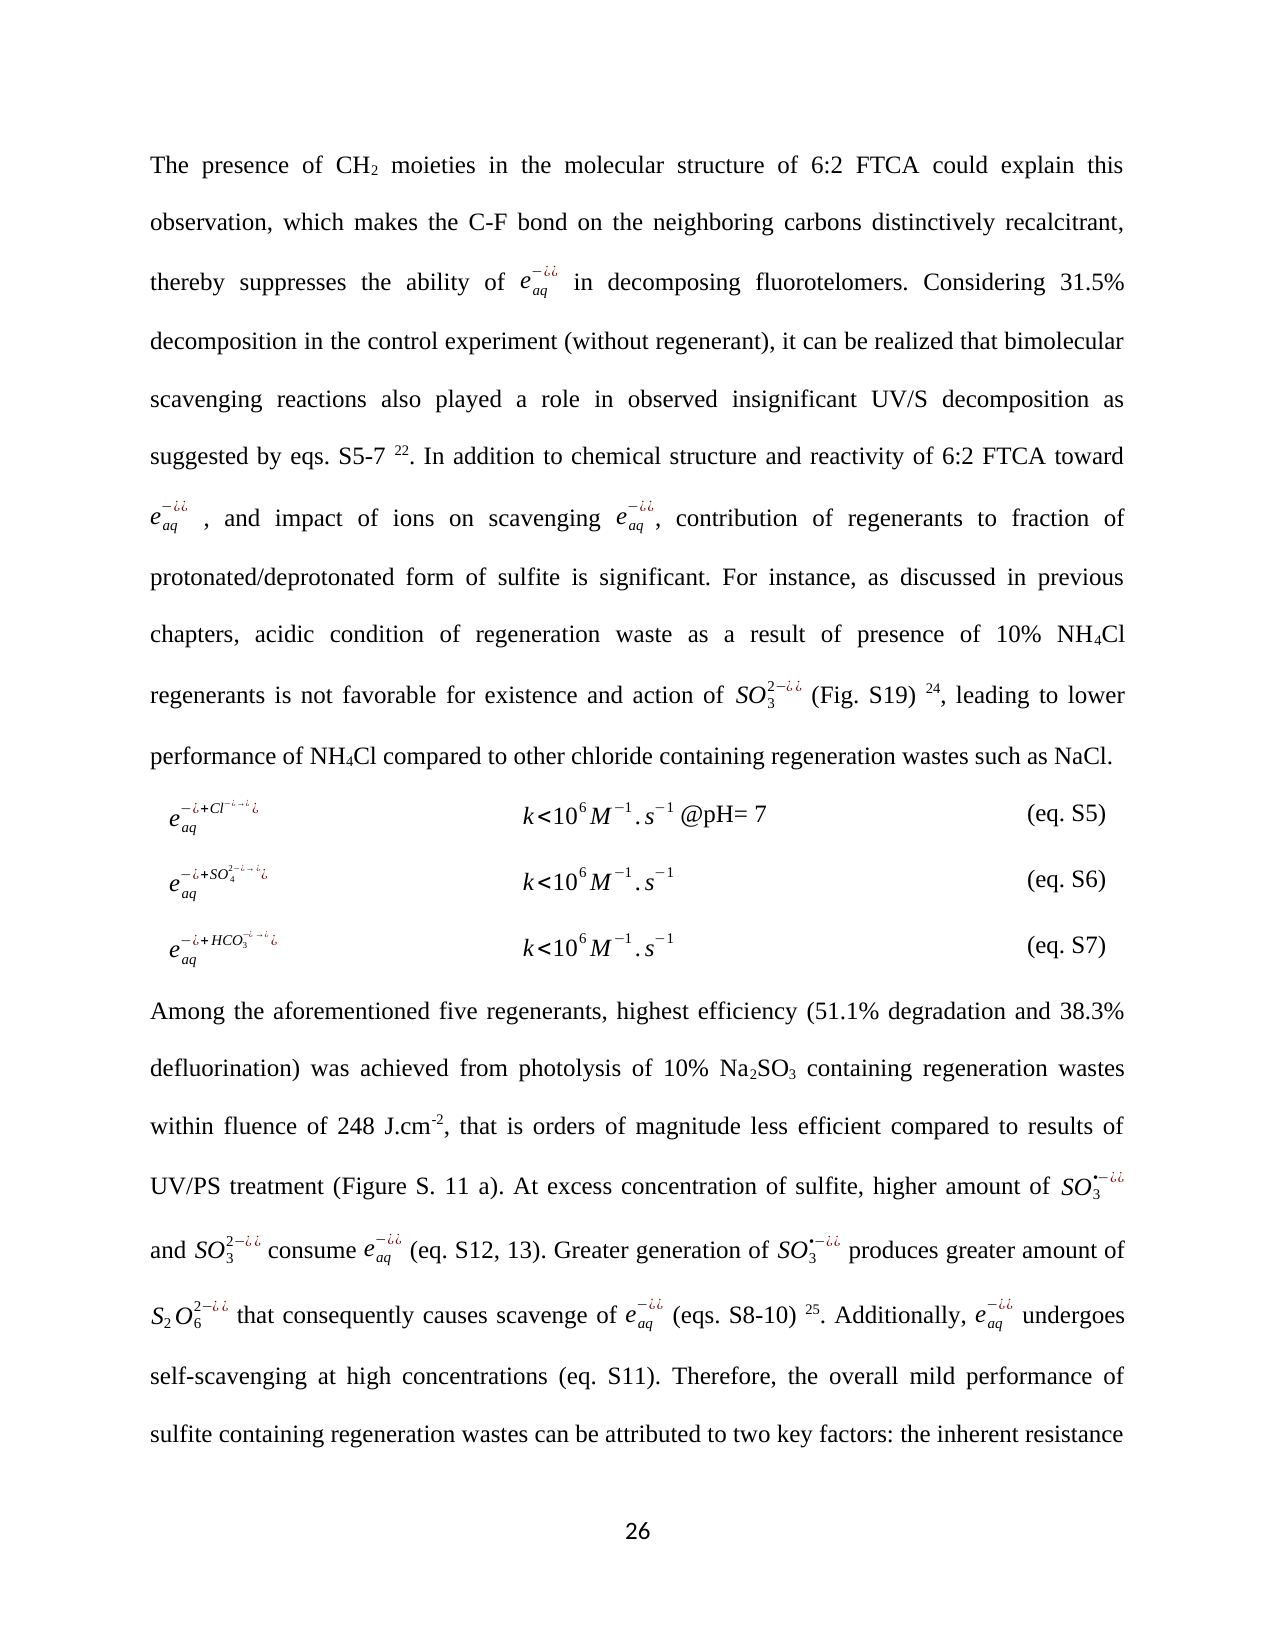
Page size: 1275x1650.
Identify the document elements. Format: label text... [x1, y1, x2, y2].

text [150, 996, 1125, 1447]
table_cell [512, 864, 940, 930]
table_header [158, 798, 512, 864]
text The presence of CH2 moieties in the molecular structure of 6:2 FTCA could explain this observation, which makes the C-F bond on the neighboring carbons distinctively recalcitrant, thereby suppresses the ability of in decomposing fluorotelomers. Considering 31.5% decomposition in the control experiment (without regenerant), it can be realized that bimolecular scavenging reactions also played a role in observed insignificant UV/S decomposition as suggested by eqs. S5-7 22. In addition to chemical structure and reactivity of 6:2 FTCA toward , and impact of ions on scavenging , contribution of regenerants to fraction of protonated/deprotonated form of sulfite is significant. For instance, as discussed in previous chapters, acidic condition of regeneration waste as a result of presence of 10% NH4Cl regenerants is not favorable for existence and action of (Fig. S19) 24, leading to lower performance of NH4Cl compared to other chloride containing regeneration wastes such as NaCl. [150, 150, 1125, 769]
table_header @pH= 7 [512, 798, 940, 864]
table_cell (eq. S6) [940, 864, 1117, 930]
table_cell [158, 864, 512, 930]
table_header (eq. S5) [940, 798, 1117, 864]
table_cell [512, 930, 940, 996]
table_cell [158, 930, 512, 996]
table_cell (eq. S7) [940, 930, 1117, 996]
